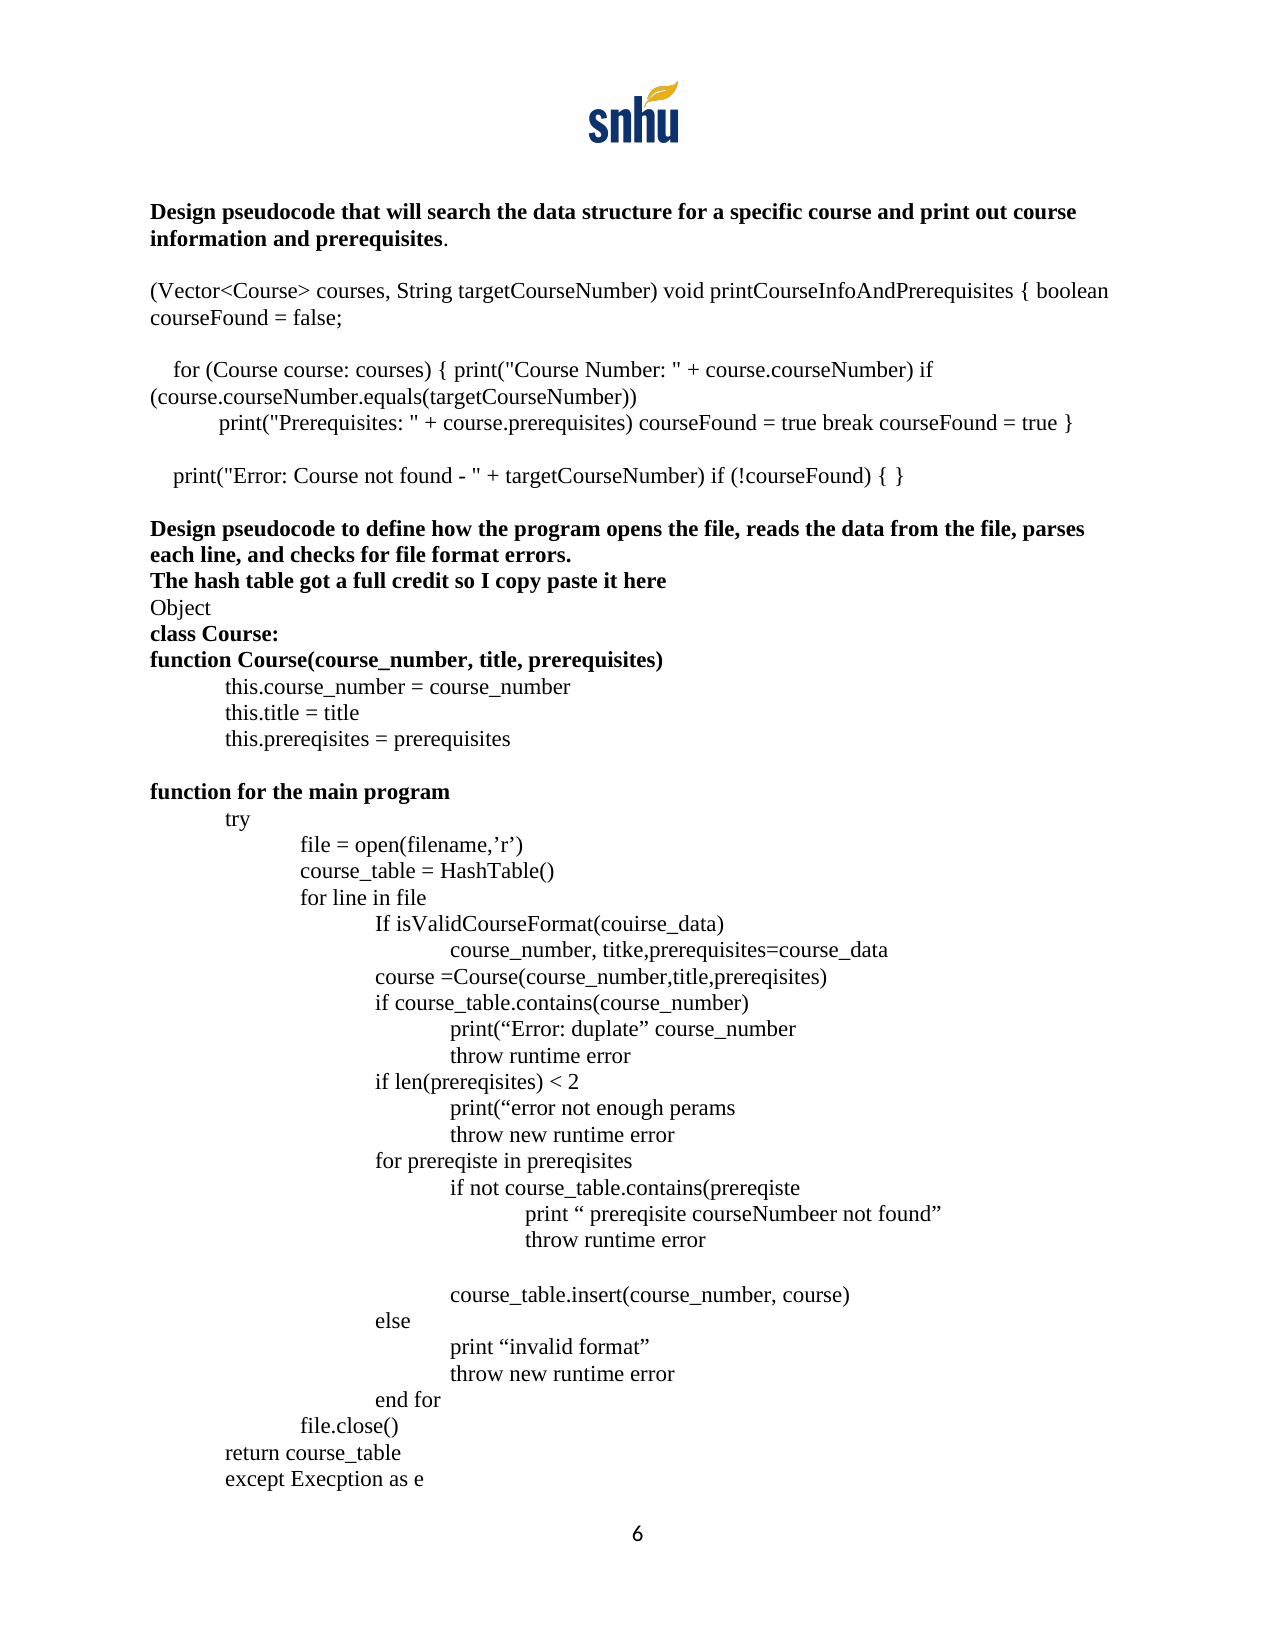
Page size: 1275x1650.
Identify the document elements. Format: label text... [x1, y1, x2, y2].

text Design pseudocode that will search the data structure for a specific course and print out course information and prerequisites. [150, 198, 1125, 251]
text file = open(filename,’r’) [150, 831, 1125, 857]
text try [150, 804, 1125, 831]
text print(“Error: duplate” course_number [150, 1015, 1125, 1042]
text file.close() [150, 1412, 1125, 1439]
text function Course(course_number, title, prerequisites) [150, 646, 1125, 673]
text print “ prereqisite courseNumbeer not found” [150, 1200, 1125, 1226]
text if course_table.contains(course_number) [150, 989, 1125, 1015]
text end for [150, 1386, 1125, 1412]
text if not course_table.contains(prereqiste [150, 1173, 1125, 1200]
text this.title = title [150, 699, 1125, 726]
text course_number, titke,prerequisites=course_data [150, 936, 1125, 963]
text print("Error: Course not found - " + targetCourseNumber) if (!courseFound) { } [150, 462, 1125, 488]
text return course_table [150, 1439, 1125, 1465]
text course_table = HashTable() [150, 857, 1125, 884]
text The hash table got a full credit so I copy paste it here [150, 567, 1125, 594]
text (Vector<Course> courses, String targetCourseNumber) void printCourseInfoAndPrerequisites { boolean courseFound = false; [150, 277, 1125, 330]
text for line in file [150, 884, 1125, 910]
text print “invalid format” [150, 1333, 1125, 1360]
text Object [150, 594, 1125, 620]
text for (Course course: courses) { print("Course Number: " + course.courseNumber) if (course.courseNumber.equals(targetCourseNumber)) [150, 357, 1125, 409]
text throw new runtime error [150, 1121, 1125, 1147]
text function for the main program [150, 778, 1125, 804]
text throw runtime error [150, 1042, 1125, 1068]
text course =Course(course_number,title,prereqisites) [150, 963, 1125, 989]
text for prereqiste in prereqisites [150, 1147, 1125, 1173]
picture [568, 75, 707, 152]
text Design pseudocode to define how the program opens the file, reads the data from the file, parses each line, and checks for file format errors. [150, 515, 1125, 567]
text else [150, 1307, 1125, 1333]
text If isValidCourseFormat(couirse_data) [150, 910, 1125, 936]
text print("Prerequisites: " + course.prerequisites) courseFound = true break courseFound = true } [150, 409, 1125, 436]
text course_table.insert(course_number, course) [150, 1281, 1125, 1307]
text class Course: [150, 620, 1125, 646]
text throw runtime error [150, 1226, 1125, 1253]
text print(“error not enough perams [150, 1094, 1125, 1121]
text throw new runtime error [150, 1360, 1125, 1386]
text if len(prereqisites) < 2 [150, 1068, 1125, 1094]
text this.prereqisites = prerequisites [150, 726, 1125, 752]
text this.course_number = course_number [150, 673, 1125, 699]
text except Execption as e [150, 1465, 1125, 1491]
